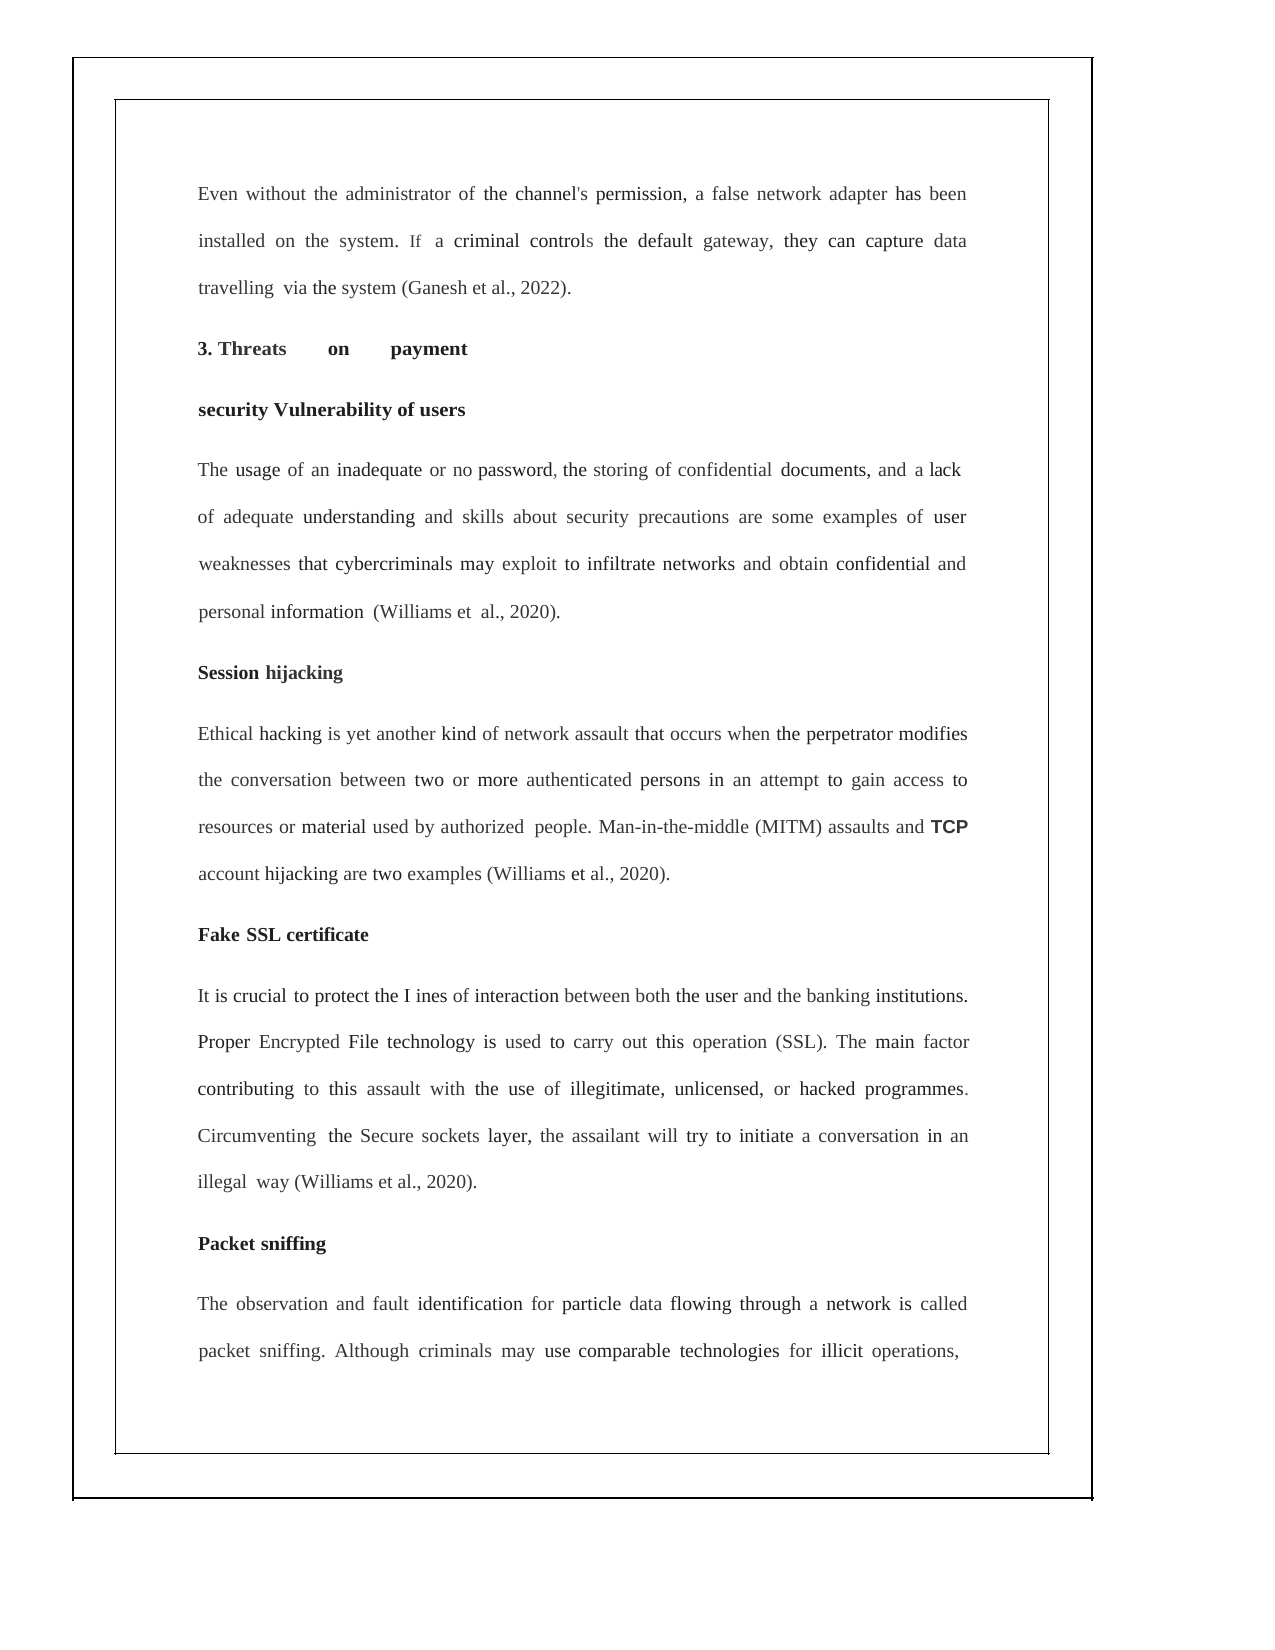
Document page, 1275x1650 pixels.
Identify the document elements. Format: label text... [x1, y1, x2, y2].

text Even without the administrator of the channel's permission, a false network adapter has been installed on the system. If a criminal controls the default gateway, they can capture data travelling via the system (Ganesh et al., 2022). [197, 182, 967, 299]
subtitle Packet sniffing [198, 1232, 1196, 1255]
text of adequate understanding and skills about security precautions are some examples of user weaknesses that cybercriminals may exploit to infiltrate networks and obtain confidential and personal information (Williams et al., 2020). [197, 505, 966, 623]
subtitle Session hijacking [198, 661, 1196, 684]
subtitle Threats on payment security Vulnerability of users [197, 337, 468, 421]
text The observation and fault identification for particle data flowing through a network is called packet sniffing. Although criminals may use comparable technologies for illicit operations, [197, 1292, 968, 1361]
text Ethical hacking is yet another kind of network assault that occurs when the perpetrator modifies the conversation between two or more authenticated persons in an attempt to gain access to resources or material used by authorized people. Man-in-the-middle (MITM) assaults and TCP account hijacking are two examples (Williams et al., 2020). [197, 722, 968, 884]
text The usage of an inadequate or no password, the storing of confidential documents, and a lack [197, 460, 1196, 481]
text It is crucial to protect the I ines of interaction between both the user and the banking institutions. Proper Encrypted File technology is used to carry out this operation (SSL). The main factor contributing to this assault with the use of illegitimate, unlicensed, or hacked programmes. Circumventing the Secure sockets layer, the assailant will try to initiate a conversation in an illegal way (Williams et al., 2020). [197, 984, 969, 1193]
subtitle Fake SSL certificate [198, 923, 1196, 946]
